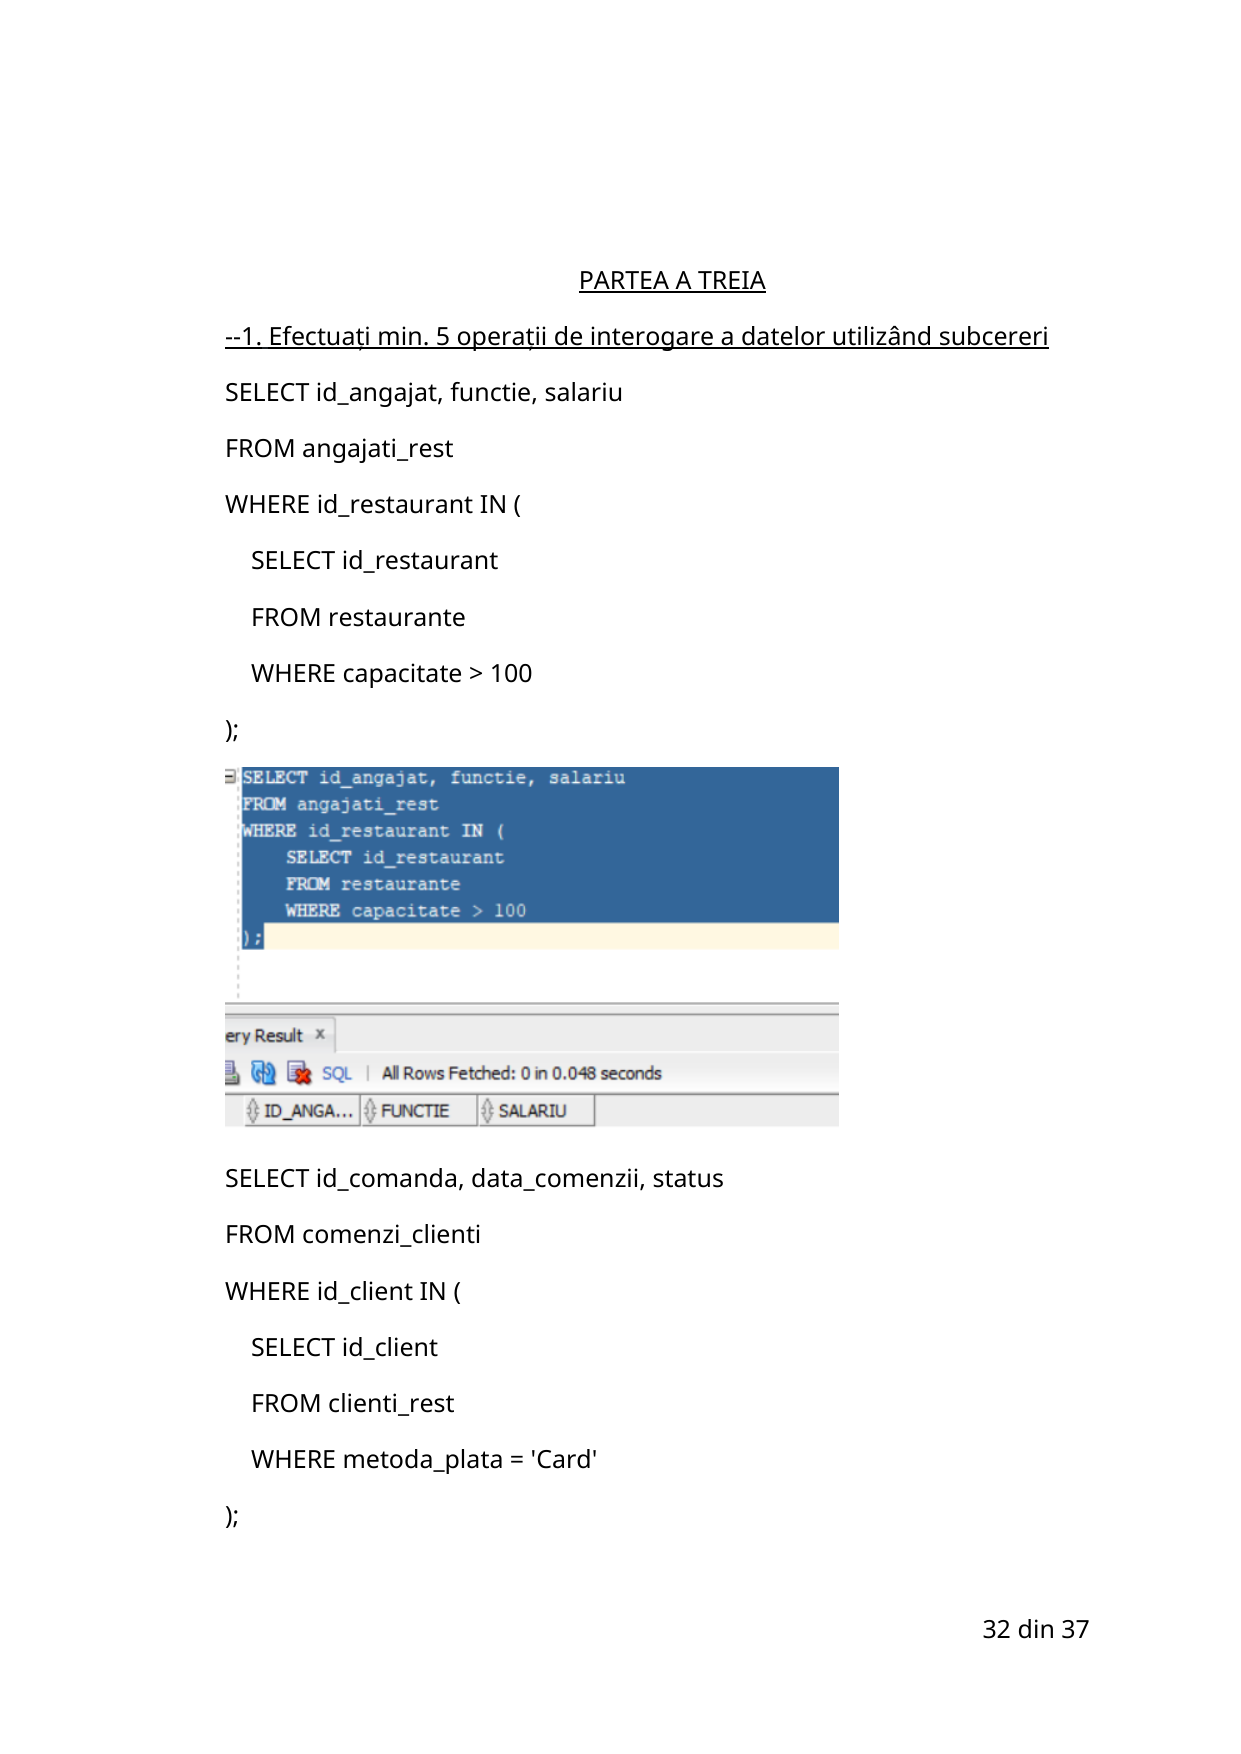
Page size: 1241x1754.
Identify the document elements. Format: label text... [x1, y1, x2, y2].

text SELECT id_client [225, 1329, 1090, 1363]
text SELECT id_restaurant [225, 543, 1090, 577]
text FROM angajati_rest [225, 431, 1090, 465]
text SELECT id_comanda, data_comenzii, status [225, 1161, 1090, 1195]
text FROM clienti_rest [225, 1386, 1090, 1419]
text WHERE id_restaurant IN ( [225, 487, 1090, 521]
text SELECT id_angajat, functie, salariu [225, 374, 1090, 409]
text FROM restaurante [225, 599, 1090, 633]
picture [225, 767, 839, 1139]
text WHERE metoda_plata = 'Card' [225, 1442, 1090, 1476]
text ); [225, 711, 1090, 746]
text --1. Efectuați min. 5 operații de interogare a datelor utilizând subcereri [225, 318, 1090, 352]
text PARTEA A TREIA [150, 262, 1090, 296]
text ); [225, 1498, 1090, 1532]
text WHERE id_client IN ( [225, 1273, 1090, 1307]
text FROM comenzi_clienti [225, 1217, 1090, 1251]
text WHERE capacitate > 100 [225, 655, 1090, 689]
